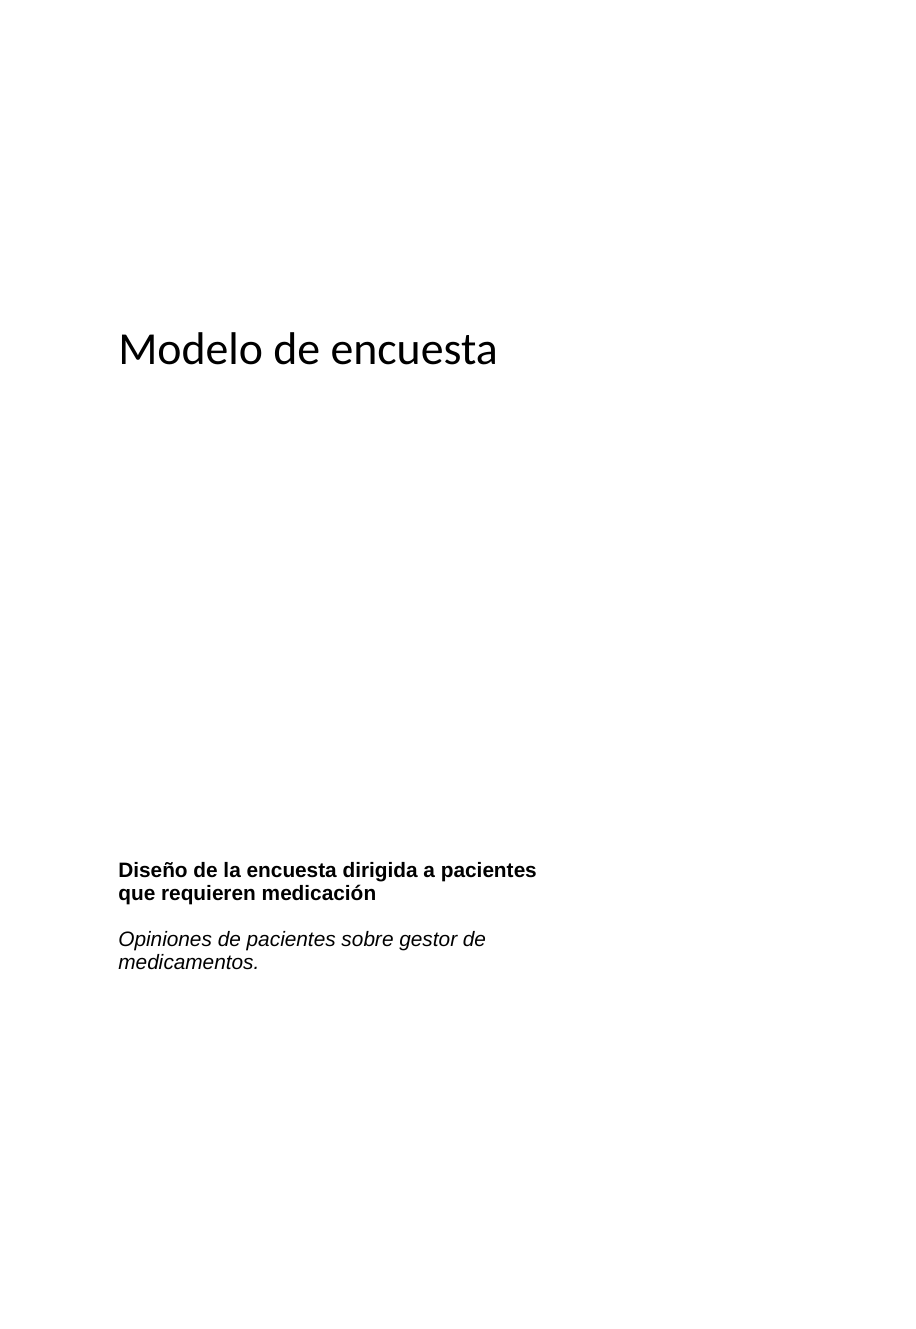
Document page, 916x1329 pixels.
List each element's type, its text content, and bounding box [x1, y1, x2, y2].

text Modelo de encuesta [118, 320, 687, 376]
text Diseño de la encuesta dirigida a pacientes que requieren medicación [118, 859, 555, 905]
text Opiniones de pacientes sobre gestor de medicamentos. [118, 928, 555, 973]
